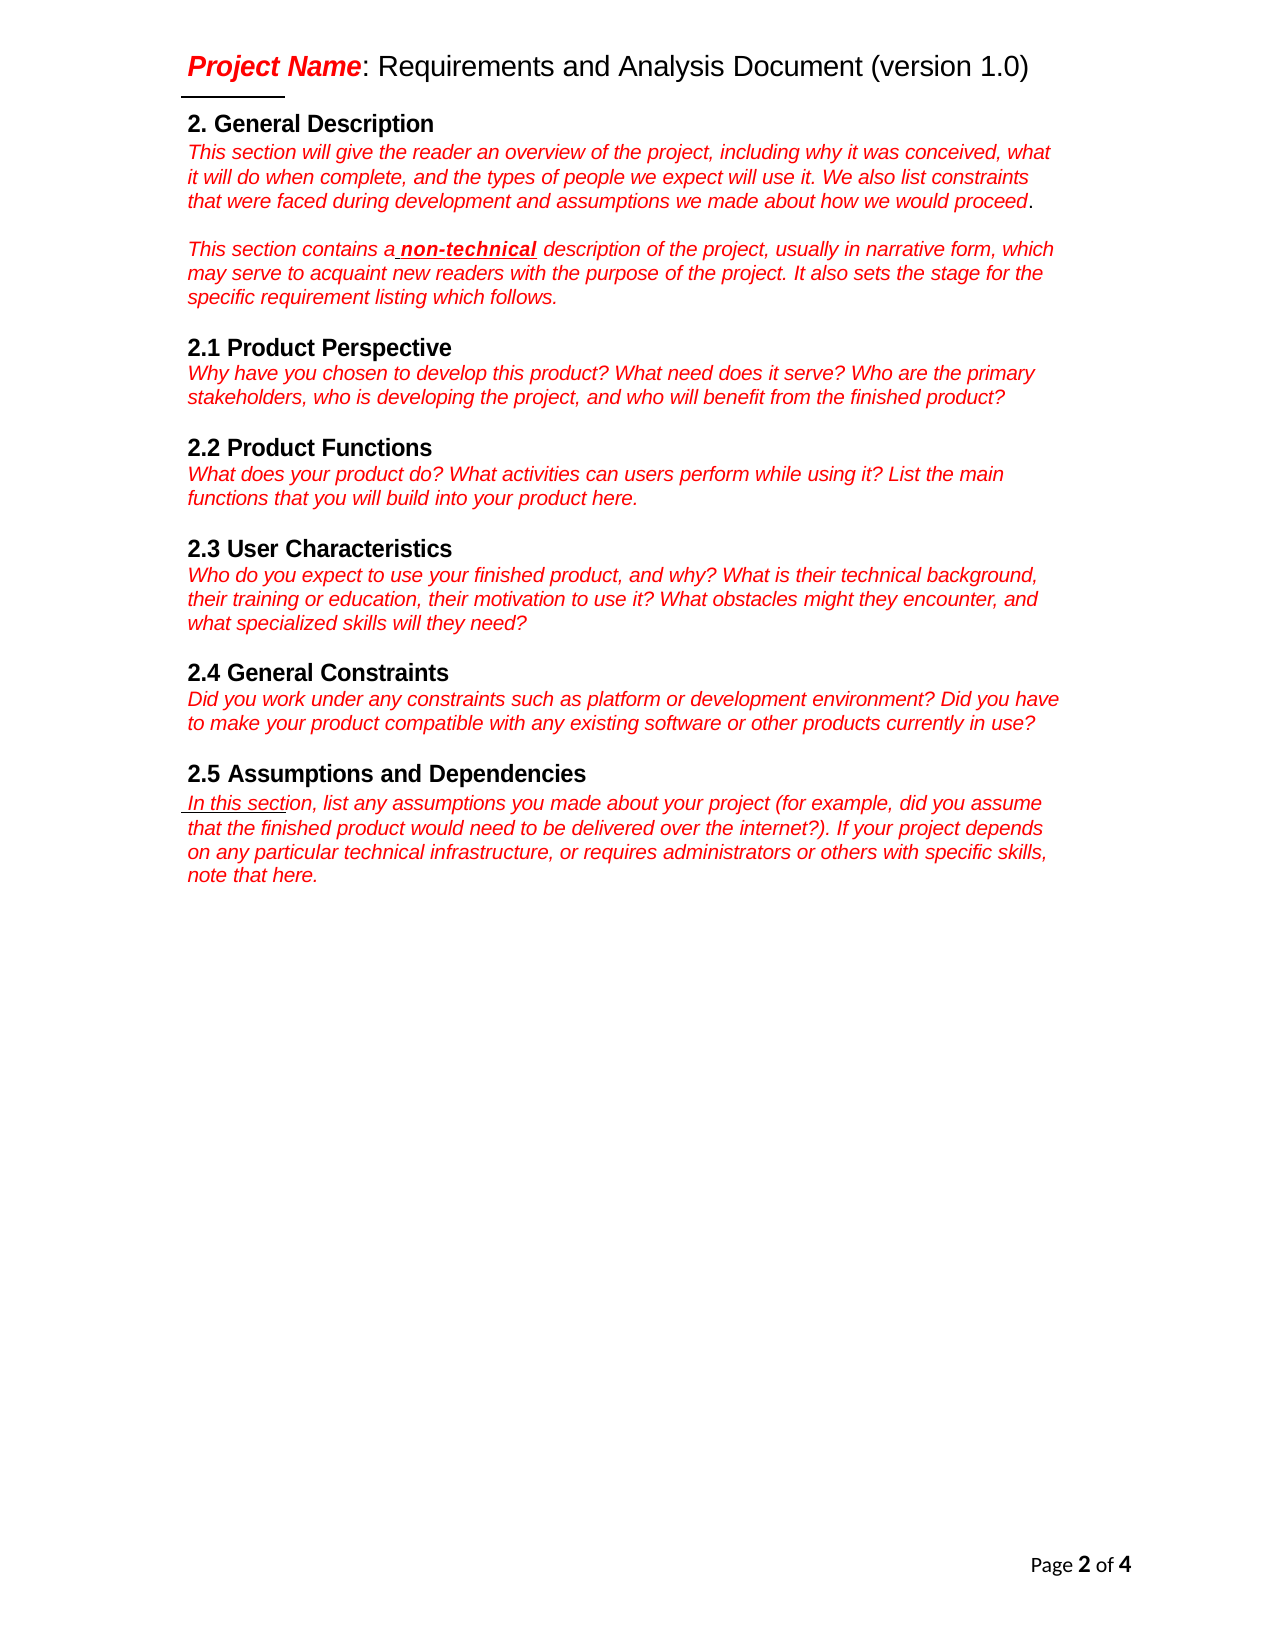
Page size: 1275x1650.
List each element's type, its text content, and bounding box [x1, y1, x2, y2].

text to make your product compatible with any existing software or other products currently in use? [187, 711, 1131, 735]
text 2.1 Product Perspective [187, 334, 1131, 362]
text 2.3 User Characteristics [187, 535, 1131, 563]
text Who do you expect to use your finished product, and why? What is their technical background, [187, 563, 1131, 587]
text 2. General Description [187, 110, 1131, 138]
text stakeholders, who is developing the project, and who will benefit from the finished product? [187, 386, 1131, 409]
text Did you work under any constraints such as platform or development environment? Did you have [187, 687, 1131, 711]
text that were faced during development and assumptions we made about how we would proceed. [187, 189, 1131, 213]
text that the finished product would need to be delivered over the internet?). If your project depends [187, 816, 1131, 840]
text on any particular technical infrastructure, or requires administrators or others with specific skills, [187, 840, 1131, 864]
text specific requirement listing which follows. [187, 285, 1131, 309]
text 2.2 Product Functions [187, 434, 1131, 462]
text what specialized skills will they need? [187, 611, 1131, 635]
text What does your product do? What activities can users perform while using it? List the main [187, 462, 1131, 486]
text This section contains a non-technical description of the project, usually in narrative form, which [187, 238, 1131, 261]
text 2.4 General Constraints [187, 660, 1131, 687]
text This section will give the reader an overview of the project, including why it was conceived, what [187, 138, 1131, 165]
text functions that you will build into your product here. [187, 486, 1131, 510]
text it will do when complete, and the types of people we expect will use it. We also list constraints [187, 165, 1131, 189]
text 2.5 Assumptions and Dependencies [187, 760, 1131, 788]
text Why have you chosen to develop this product? What need does it serve? Who are the primary [187, 362, 1131, 386]
text In this section, list any assumptions you made about your project (for example, did you assume [187, 788, 1131, 816]
text note that here. [187, 864, 1131, 888]
text may serve to acquaint new readers with the purpose of the project. It also sets the stage for the [187, 261, 1131, 285]
text their training or education, their motivation to use it? What obstacles might they encounter, and [187, 587, 1131, 611]
